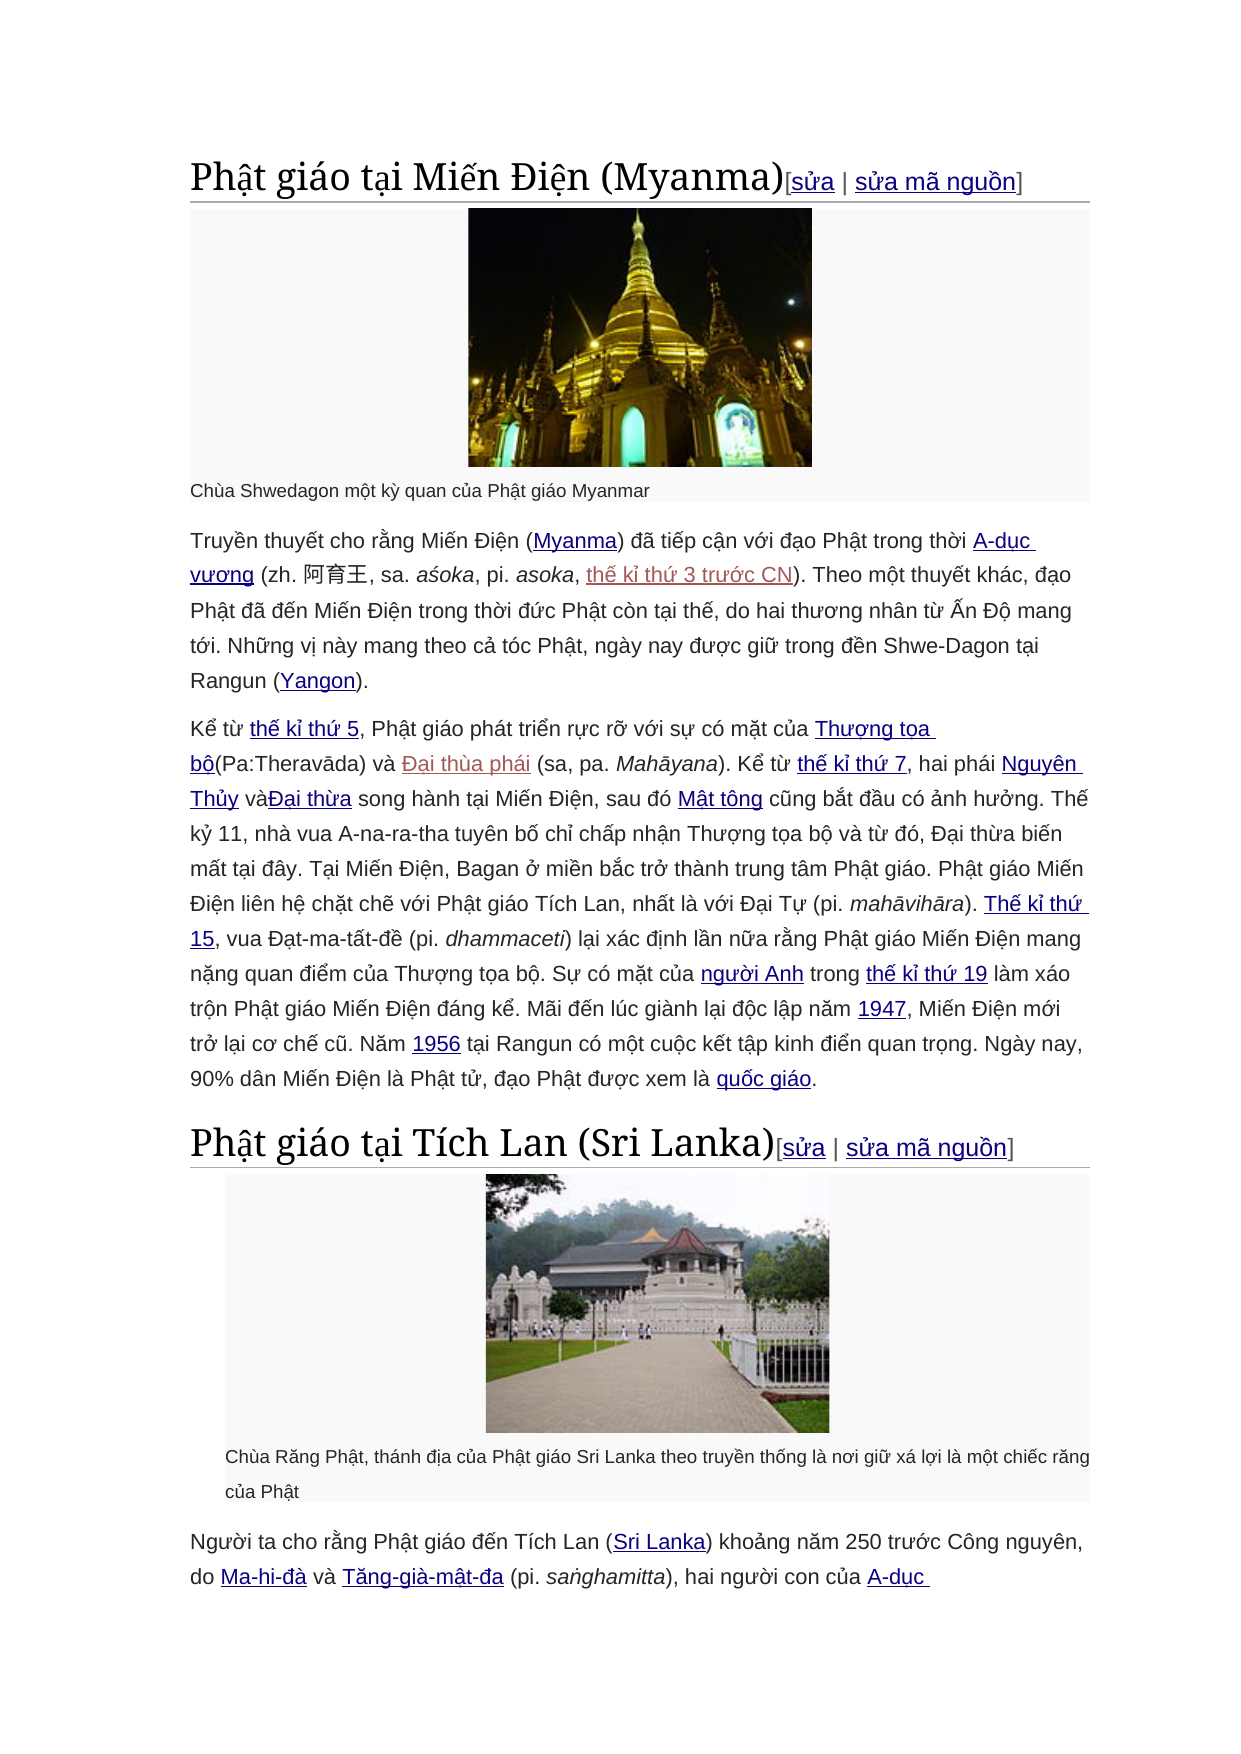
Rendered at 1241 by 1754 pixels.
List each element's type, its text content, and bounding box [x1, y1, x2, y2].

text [190, 1519, 1090, 1589]
text Chùa Răng Phật, thánh địa của Phật giáo Sri Lanka theo truyền thống là nơi giữ xá lợi là một chiếc răng của Phật [225, 1432, 1090, 1502]
picture [468, 208, 812, 467]
text Phật giáo tại Tích Lan (Sri Lanka)[sửa | sửa mã nguồn] [190, 1116, 1090, 1167]
text Chùa Shwedagon một kỳ quan của Phật giáo Myanmar [190, 467, 1090, 502]
text Truyền thuyết cho rằng Miến Điện (Myanma) đã tiếp cận với đạo Phật trong thời A-dục vương (zh. 阿育王, sa. aśoka, pi. asoka, thế kỉ thứ 3 trước CN). Theo một thuyết khác, đạo Phật đã đến Miến Điện trong thời đức Phật còn tại thế, do hai thương nhân từ Ấn Độ mang tới. Những vị này mang theo cả tóc Phật, ngày nay được giữ trong đền Shwe-Dagon tại Rangun (Yangon). [190, 518, 1090, 693]
text Phật giáo tại Miến Điện (Myanma)[sửa | sửa mã nguồn] [190, 150, 1090, 201]
picture [485, 1174, 830, 1433]
text Kể từ thế kỉ thứ 5, Phật giáo phát triển rực rỡ với sự có mặt của Thượng tọa bộ(Pa:Theravāda) và Đại thùa phái (sa, pa. Mahāyana). Kể từ thế kỉ thứ 7, hai phái Nguyên Thủy vàĐại thừa song hành tại Miến Điện, sau đó Mật tông cũng bắt đầu có ảnh hưởng. Thế kỷ 11, nhà vua A-na-ra-tha tuyên bố chỉ chấp nhận Thượng tọa bộ và từ đó, Đại thừa biến mất tại đây. Tại Miến Điện, Bagan ở miền bắc trở thành trung tâm Phật giáo. Phật giáo Miến Điện liên hệ chặt chẽ với Phật giáo Tích Lan, nhất là với Đại Tự (pi. mahāvihāra). Thế kỉ thứ 15, vua Đạt-ma-tất-đề (pi. dhammaceti) lại xác định lần nữa rằng Phật giáo Miến Điện mang nặng quan điểm của Thượng tọa bộ. Sự có mặt của người Anh trong thế kỉ thứ 19 làm xáo trộn Phật giáo Miến Điện đáng kể. Mãi đến lúc giành lại độc lập năm 1947, Miến Điện mới trở lại cơ chế cũ. Năm 1956 tại Rangun có một cuộc kết tập kinh điển quan trọng. Ngày nay, 90% dân Miến Điện là Phật tử, đạo Phật được xem là quốc giáo. [190, 706, 1090, 1091]
